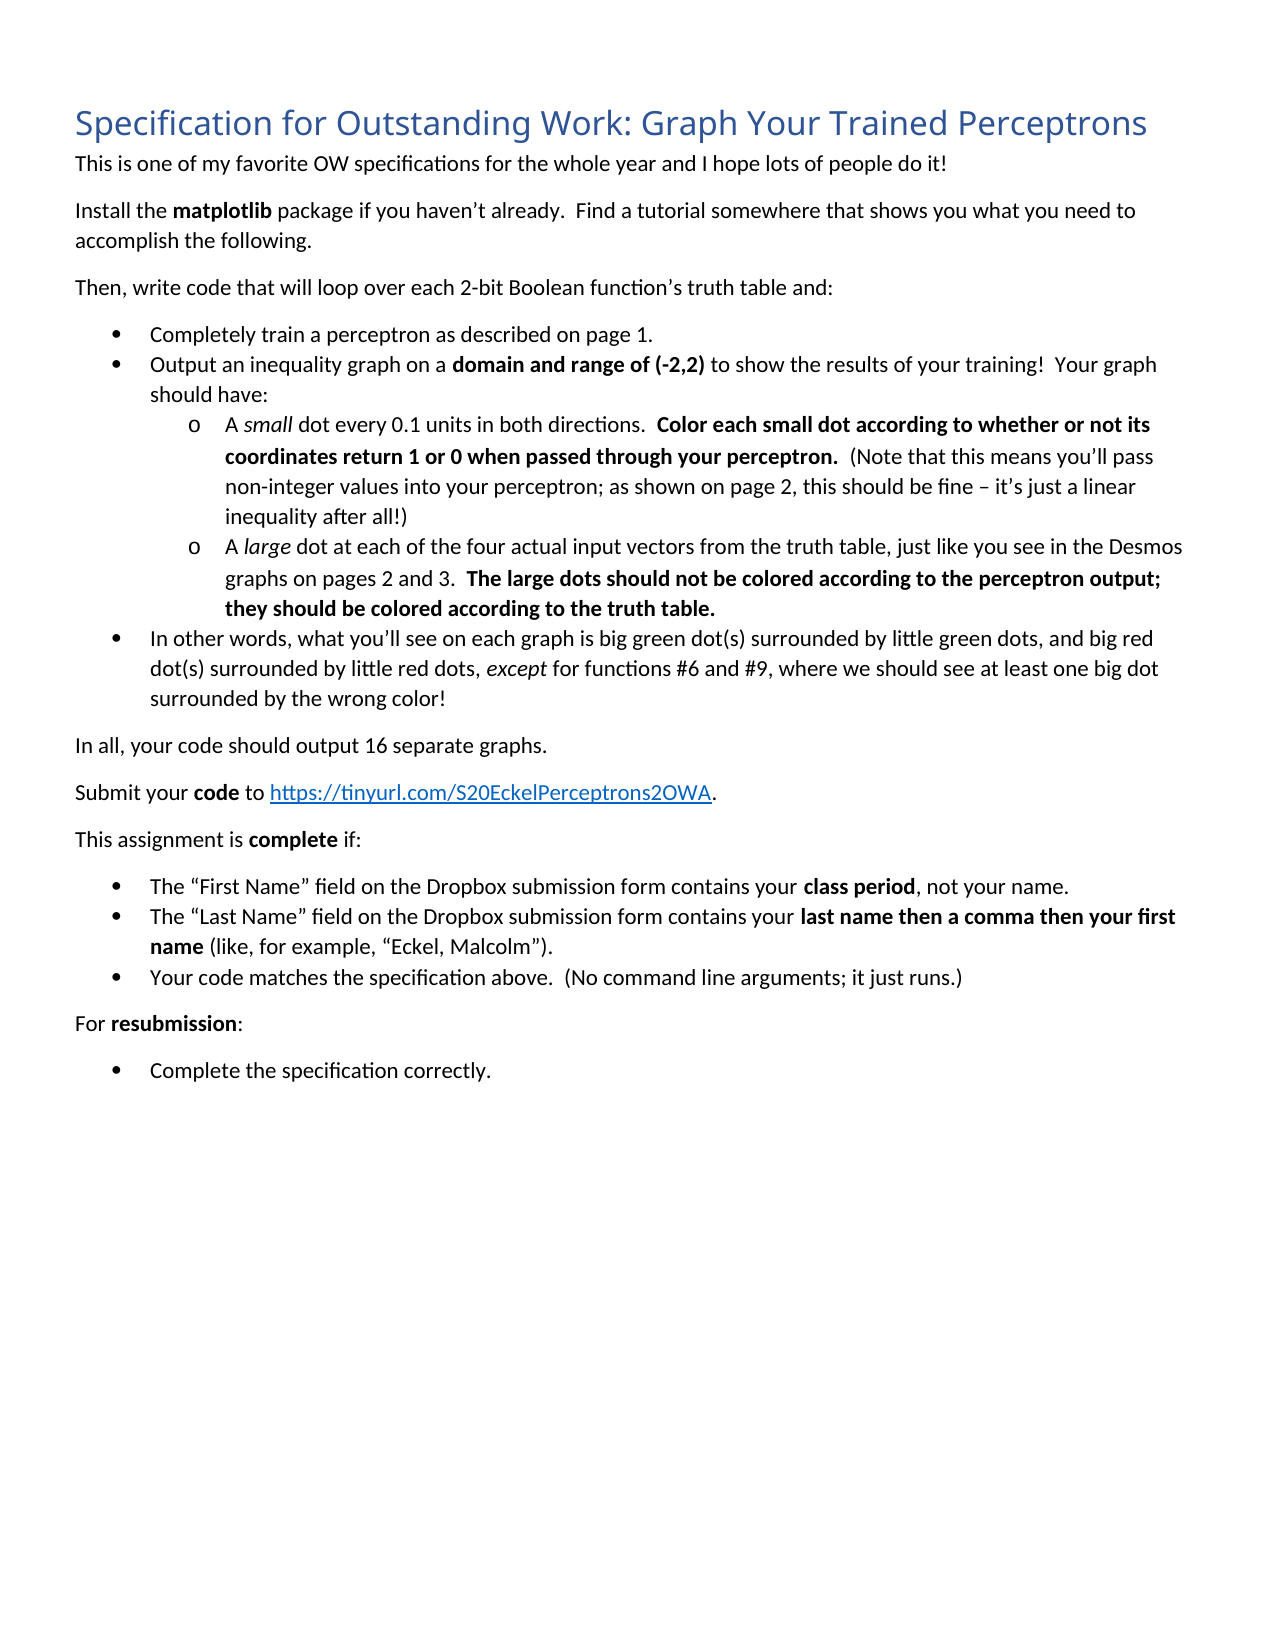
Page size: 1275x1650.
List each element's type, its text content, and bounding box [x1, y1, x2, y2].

list Completely train a perceptron as described on page 1. [112, 320, 1200, 348]
list Your code matches the specification above. (No command line arguments; it just runs.) [112, 963, 1200, 991]
text Install the matplotlib package if you haven’t already. Find a tutorial somewhere that shows you what you need to accomplish the following. [75, 196, 1200, 254]
list In other words, what you’ll see on each graph is big green dot(s) surrounded by little green dots, and big red dot(s) surrounded by little red dots, except for functions #6 and #9, where we should see at least one big dot surrounded by the wrong color! [112, 624, 1200, 713]
text In all, your code should output 16 separate graphs. [75, 731, 1200, 759]
text For resubmission: [75, 1009, 1200, 1038]
list Complete the specification correctly. [112, 1056, 1200, 1084]
list The “Last Name” field on the Dropbox submission form contains your last name then a comma then your first name (like, for example, “Eckel, Malcolm”). [112, 902, 1200, 961]
list A large dot at each of the four actual input vectors from the truth table, just like you see in the Desmos graphs on pages 2 and 3. The large dots should not be colored according to the perceptron output; they should be colored according to the truth table. [187, 532, 1200, 622]
text This assignment is complete if: [75, 825, 1200, 853]
text Submit your code to https://tinyurl.com/S20EckelPerceptrons2OWA. [75, 778, 1200, 806]
list The “First Name” field on the Dropbox submission form contains your class period, not your name. [112, 872, 1200, 900]
subtitle Specification for Outstanding Work: Graph Your Trained Perceptrons [75, 100, 1200, 145]
list Output an inequality graph on a domain and range of (-2,2) to show the results of your training! Your graph should have: [112, 350, 1200, 408]
text This is one of my favorite OW specifications for the whole year and I hope lots of people do it! [75, 149, 1200, 177]
text Then, write code that will loop over each 2-bit Boolean function’s truth table and: [75, 273, 1200, 301]
list A small dot every 0.1 units in both directions. Color each small dot according to whether or not its coordinates return 1 or 0 when passed through your perceptron. (Note that this means you’ll pass non-integer values into your perceptron; as shown on page 2, this should be fine – it’s just a linear inequality after all!) [187, 410, 1200, 530]
